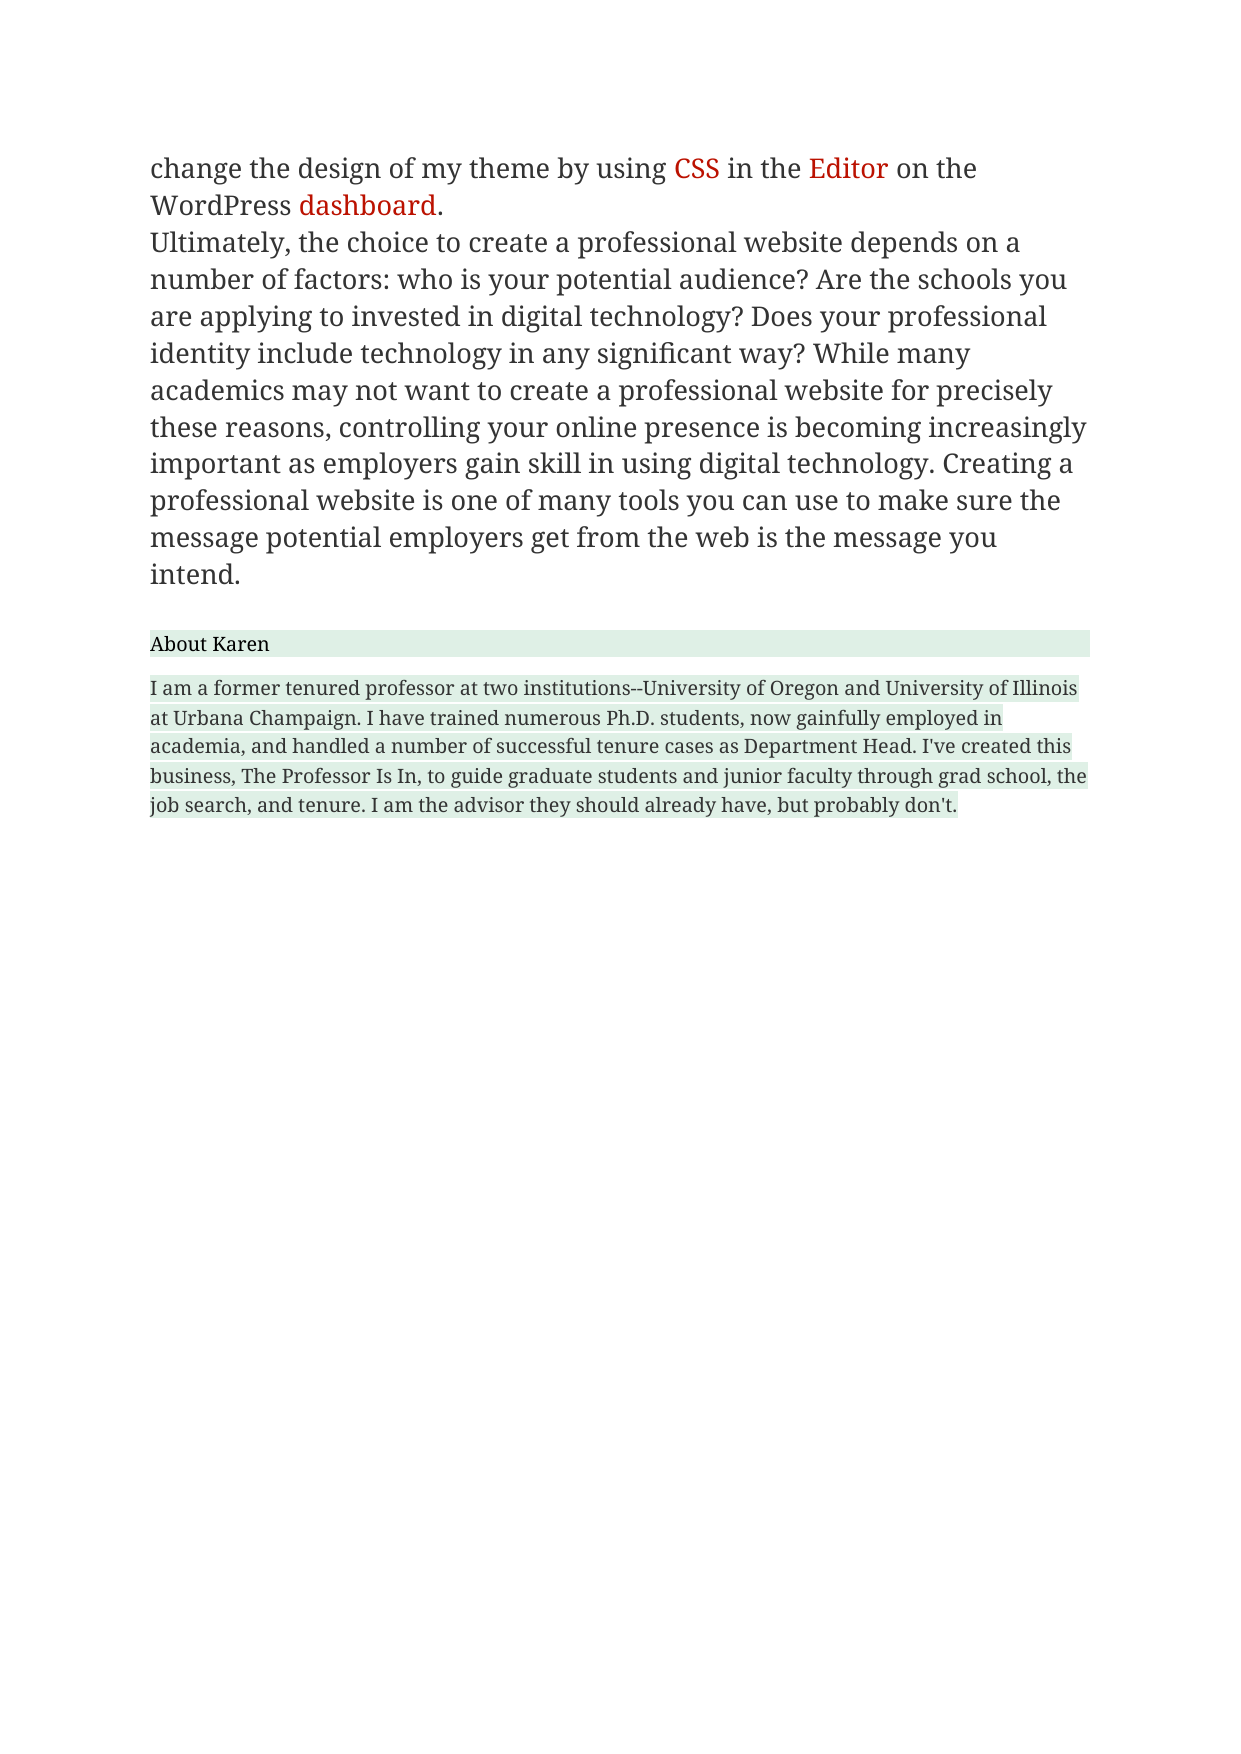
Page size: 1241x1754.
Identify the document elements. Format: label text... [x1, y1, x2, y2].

subtitle About Karen [150, 630, 1090, 657]
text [150, 150, 1090, 224]
text I am a former tenured professor at two institutions--University of Oregon and University of Illinois at Urbana Champaign. I have trained numerous Ph.D. students, now gainfully employed in academia, and handled a number of successful tenure cases as Department Head. I've created this business, The Professor Is In, to guide graduate students and junior faculty through grad school, the job search, and tenure. I am the advisor they should already have, but probably don't. [150, 675, 1090, 818]
text Ultimately, the choice to create a professional website depends on a number of factors: who is your potential audience? Are the schools you are applying to invested in digital technology? Does your professional identity include technology in any significant way? While many academics may not want to create a professional website for precisely these reasons, controlling your online presence is becoming increasingly important as employers gain skill in using digital technology. Creating a professional website is one of many tools you can use to make sure the message potential employers get from the web is the message you intend. [150, 224, 1090, 592]
